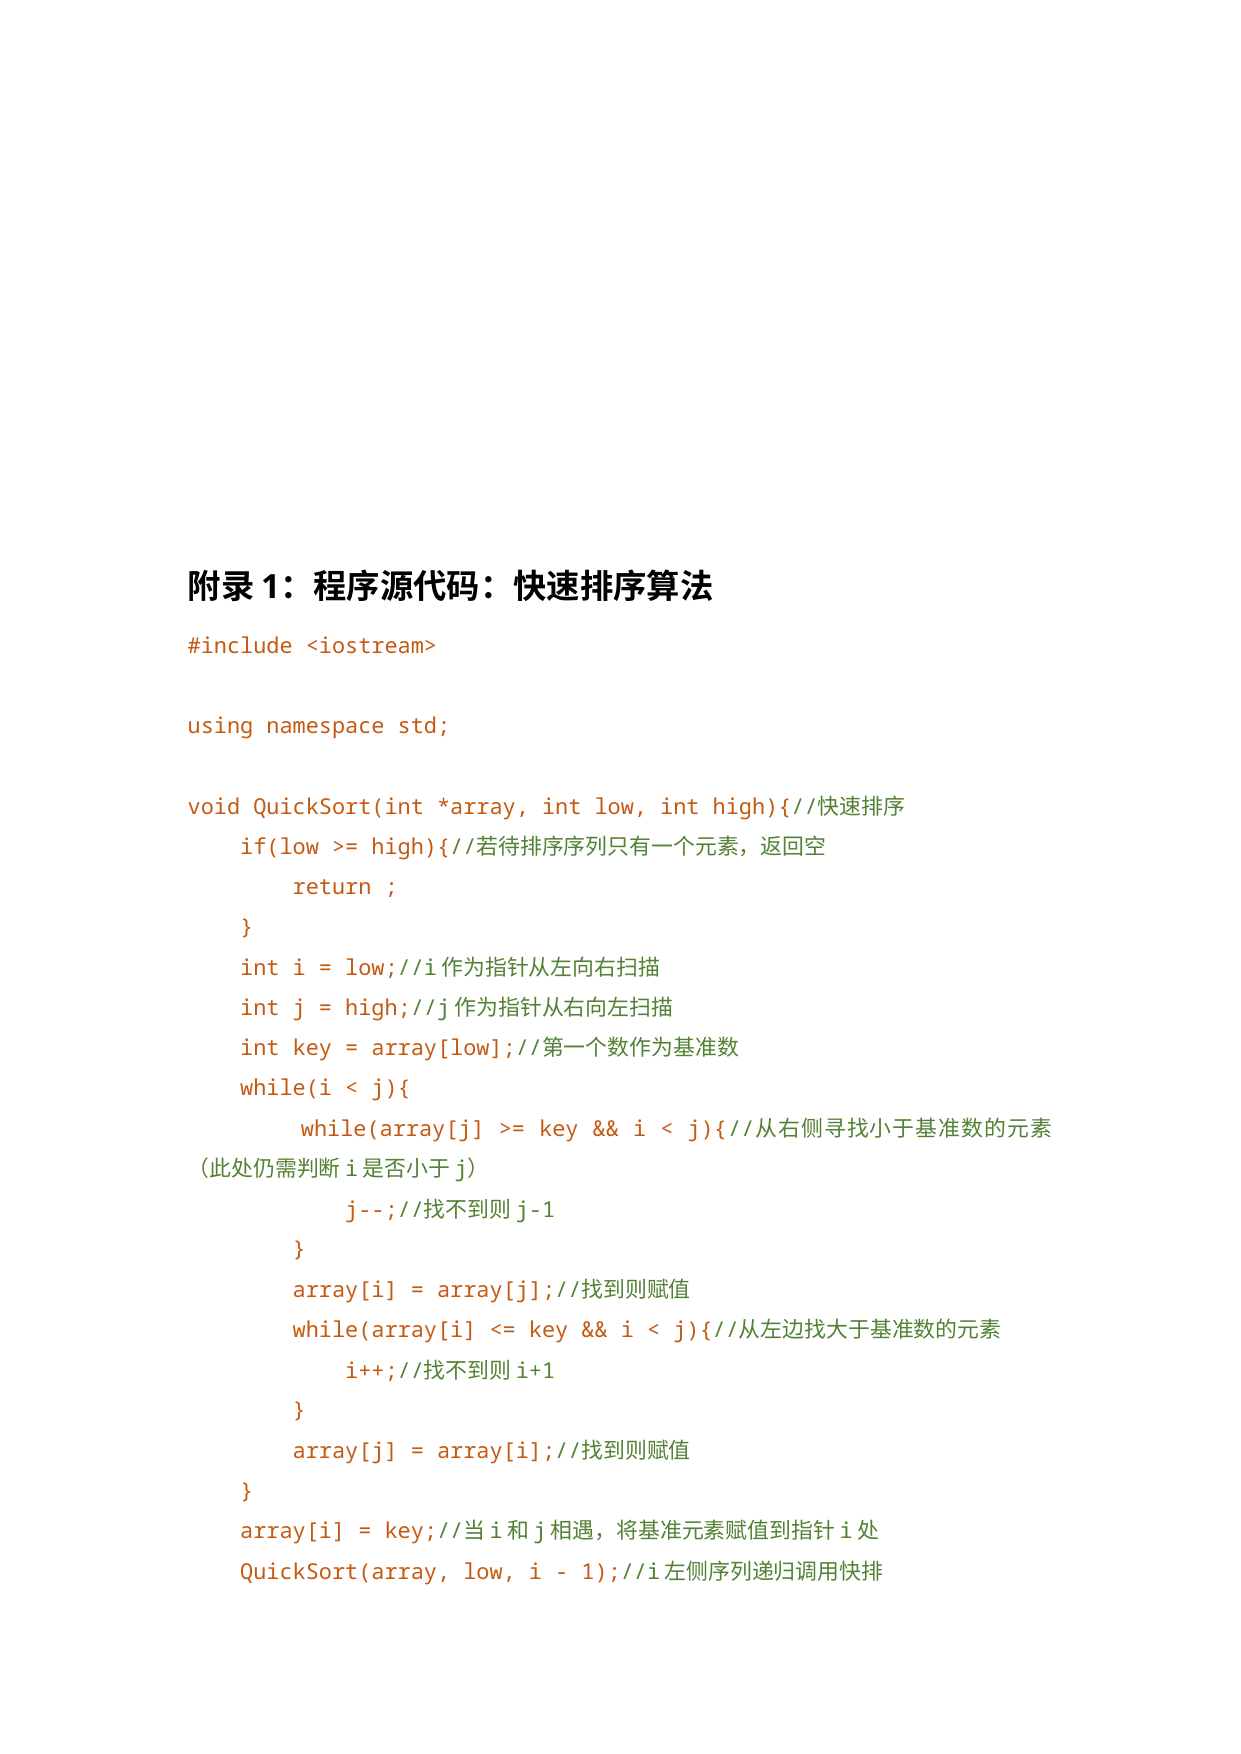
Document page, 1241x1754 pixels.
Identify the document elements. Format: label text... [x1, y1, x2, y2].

text QuickSort(array, low, i - 1);//i左侧序列递归调用快排 [187, 1554, 1053, 1586]
text array[j] = array[i];//找到则赋值 [187, 1433, 1053, 1465]
text #include <iostream> [187, 629, 1053, 662]
text } [187, 1232, 1053, 1264]
text return ; [187, 869, 1053, 902]
text while(array[j] >= key && i < j){//从右侧寻找小于基准数的元素 （此处仍需判断i是否小于j） [187, 1110, 1053, 1183]
text int key = array[low];//第一个数作为基准数 [187, 1030, 1053, 1063]
text void QuickSort(int *array, int low, int high){//快速排序 [187, 789, 1053, 821]
text array[i] = array[j];//找到则赋值 [187, 1272, 1053, 1304]
text j--;//找不到则j-1 [187, 1191, 1053, 1224]
text while(i < j){ [187, 1071, 1053, 1103]
text if(low >= high){//若待排序序列只有一个元素，返回空 [187, 829, 1053, 862]
text } [187, 1393, 1053, 1426]
text int i = low;//i作为指针从左向右扫描 [187, 949, 1053, 982]
text using namespace std; [187, 709, 1053, 741]
text int j = high;//j作为指针从右向左扫描 [187, 990, 1053, 1022]
text i++;//找不到则i+1 [187, 1353, 1053, 1385]
text } [187, 909, 1053, 942]
text while(array[i] <= key && i < j){//从左边找大于基准数的元素 [187, 1312, 1053, 1345]
text } [187, 1473, 1053, 1506]
text array[i] = key;//当i和j相遇，将基准元素赋值到指针i处 [187, 1513, 1053, 1546]
text 附录1：程序源代码：快速排序算法 [187, 552, 1053, 617]
